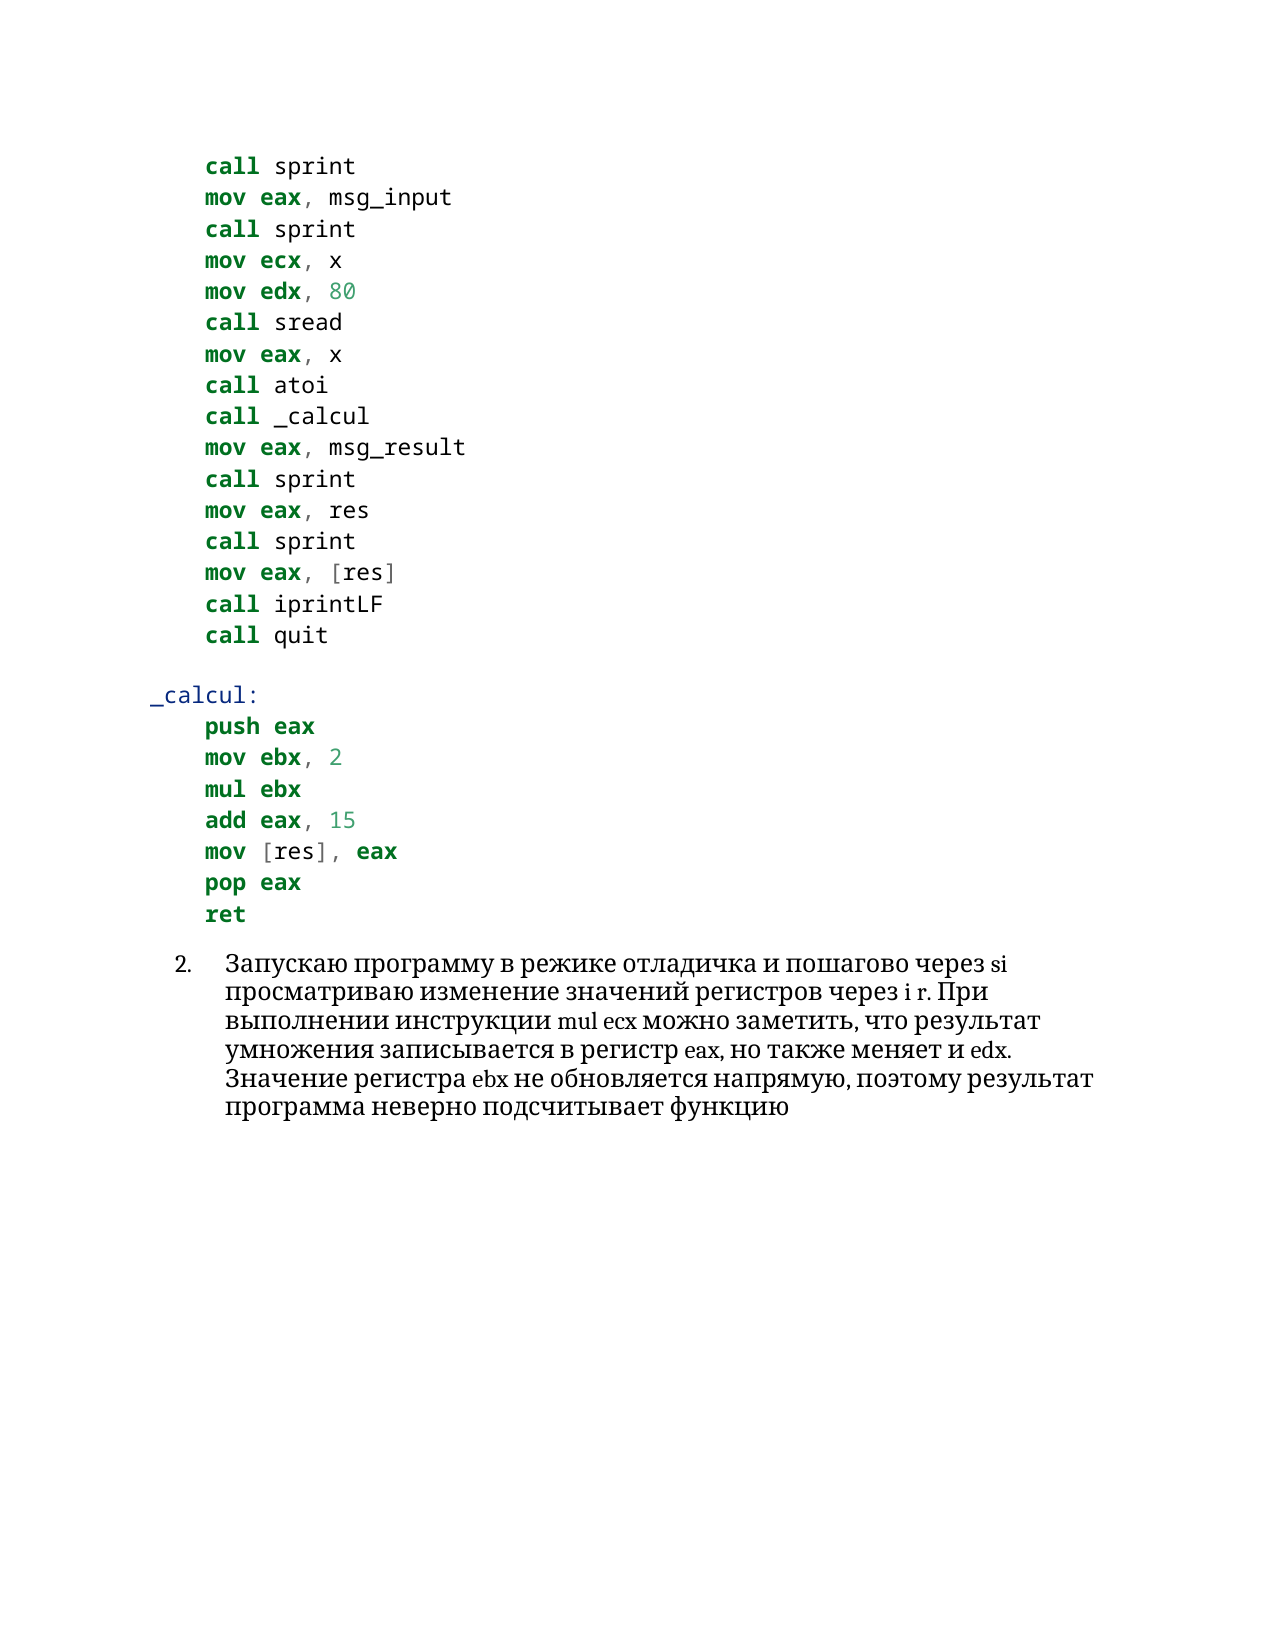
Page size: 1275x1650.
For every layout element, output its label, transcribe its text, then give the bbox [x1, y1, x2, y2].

list Запускаю программу в режике отладичка и пошагово через si просматриваю изменение значений регистров через i r. При выполнении инструкции mul ecx можно заметить, что результат умножения записывается в регистр eax, но также меняет и edx. Значение регистра ebx не обновляется напрямую, поэтому результат программа неверно подсчитывает функцию [175, 949, 1125, 1122]
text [150, 150, 1125, 929]
